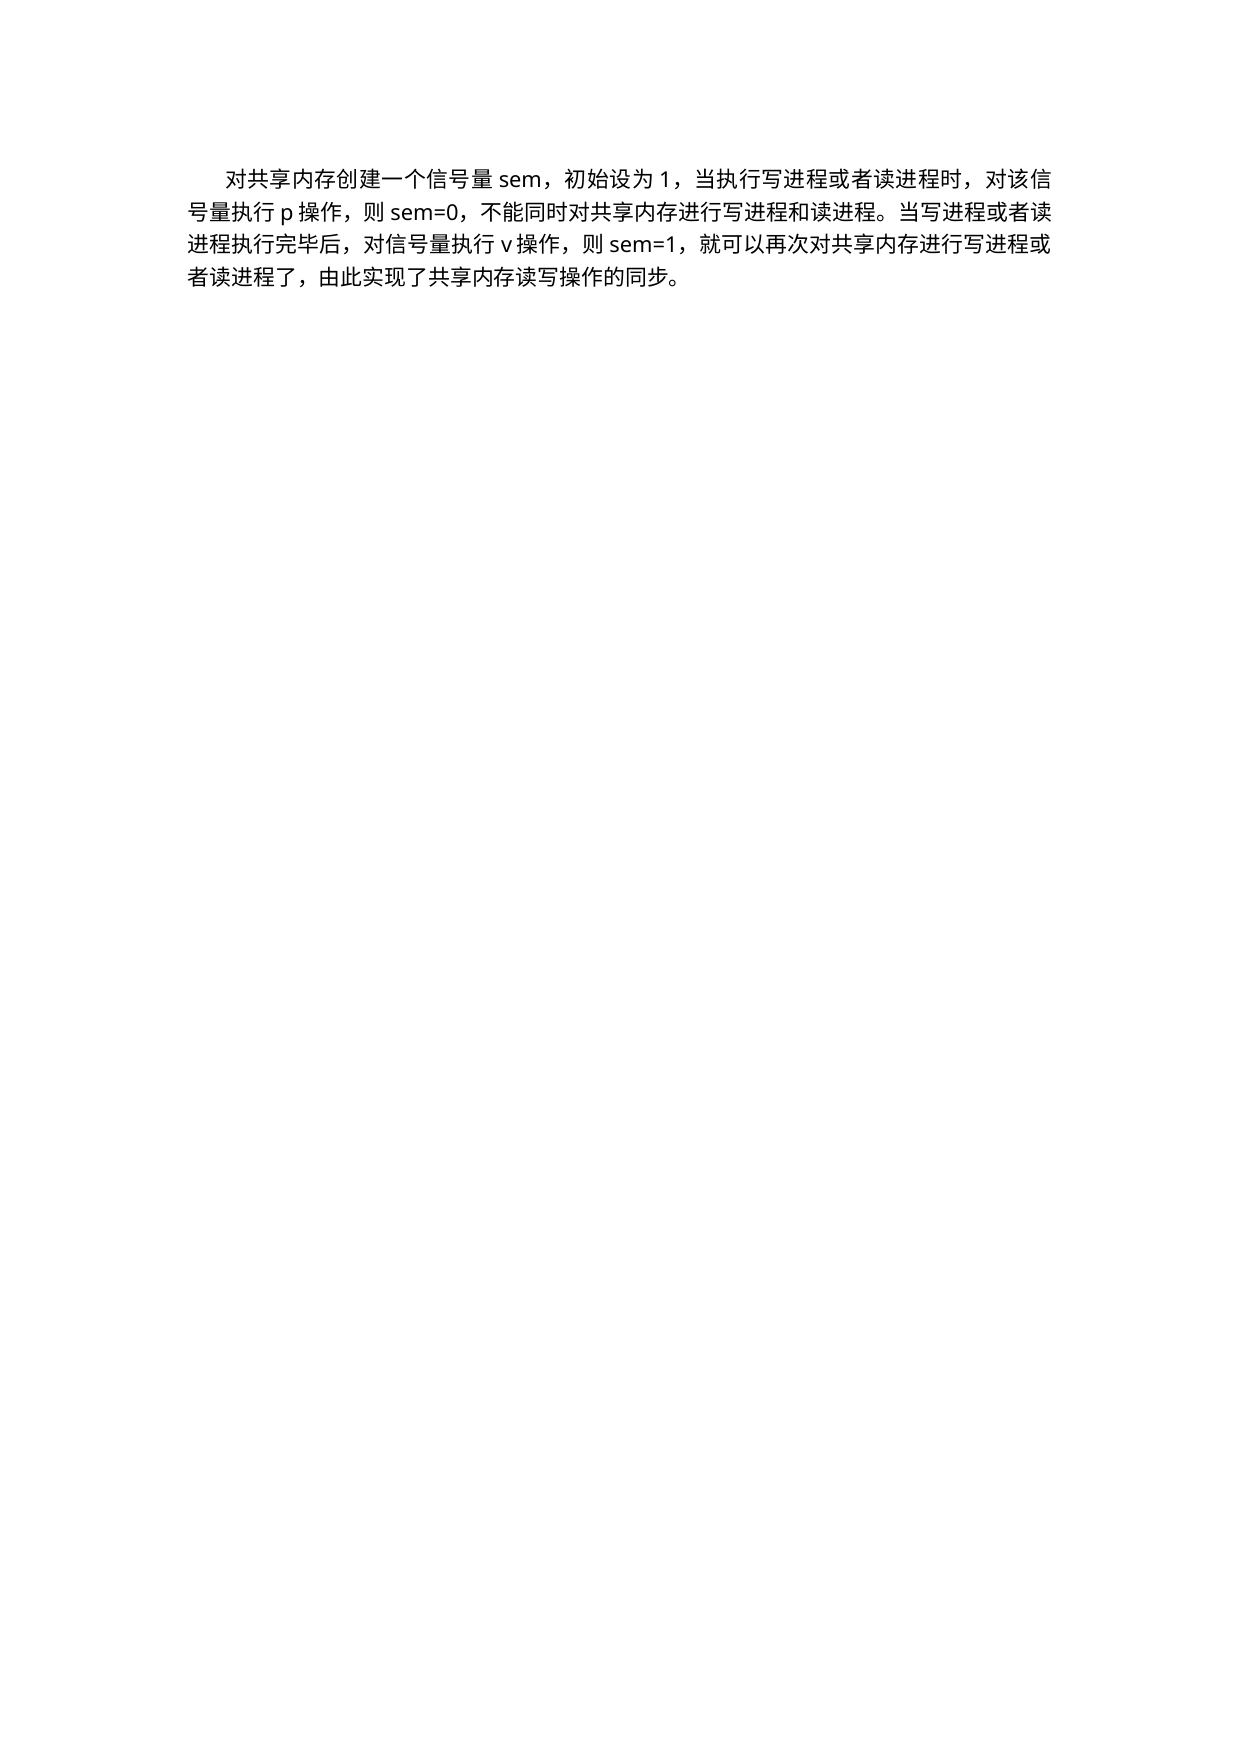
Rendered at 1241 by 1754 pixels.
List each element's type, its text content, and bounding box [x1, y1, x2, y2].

text 对共享内存创建一个信号量sem，初始设为1，当执行写进程或者读进程时，对该信号量执行p操作，则sem=0，不能同时对共享内存进行写进程和读进程。当写进程或者读进程执行完毕后，对信号量执行v操作，则sem=1，就可以再次对共享内存进行写进程或者读进程了，由此实现了共享内存读写操作的同步。 [187, 162, 1053, 292]
